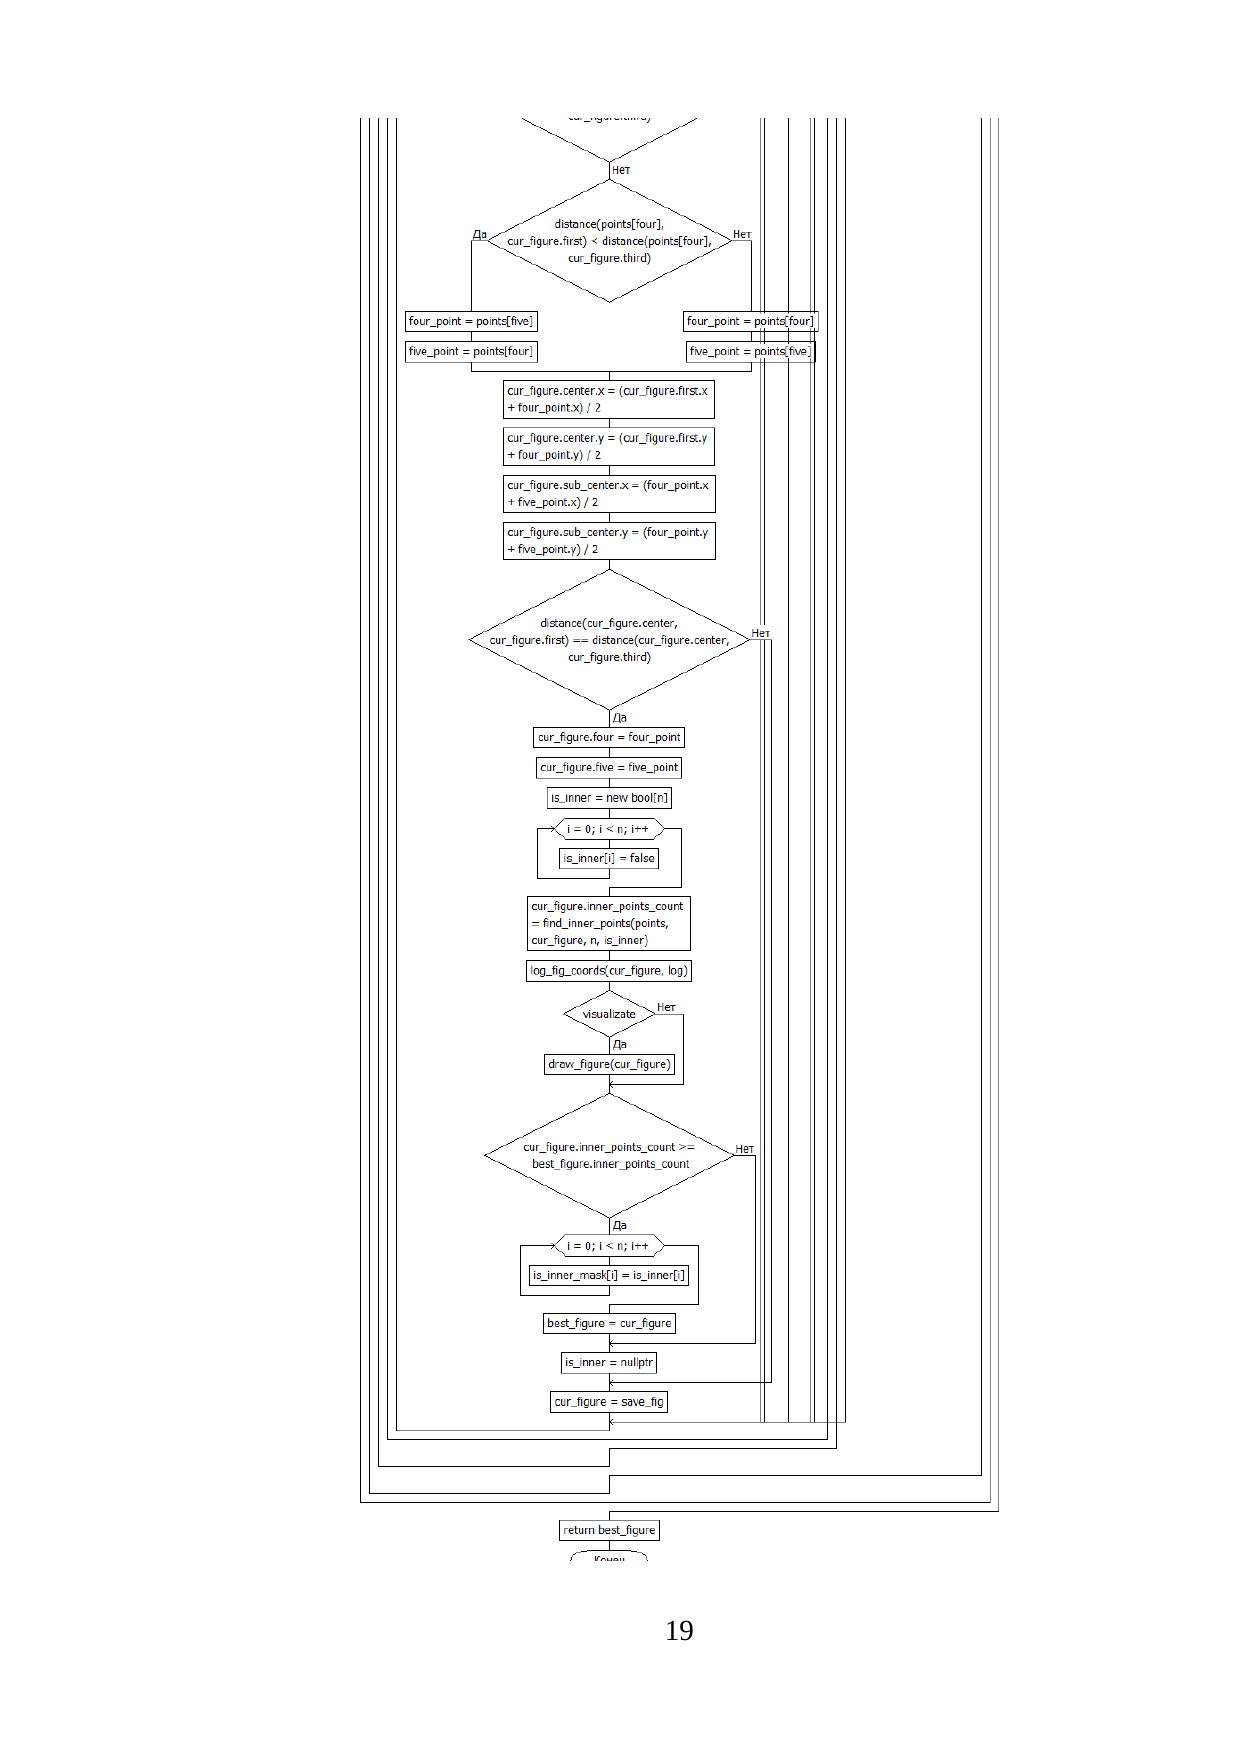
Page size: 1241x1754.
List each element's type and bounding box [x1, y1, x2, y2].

picture [351, 118, 1007, 1561]
